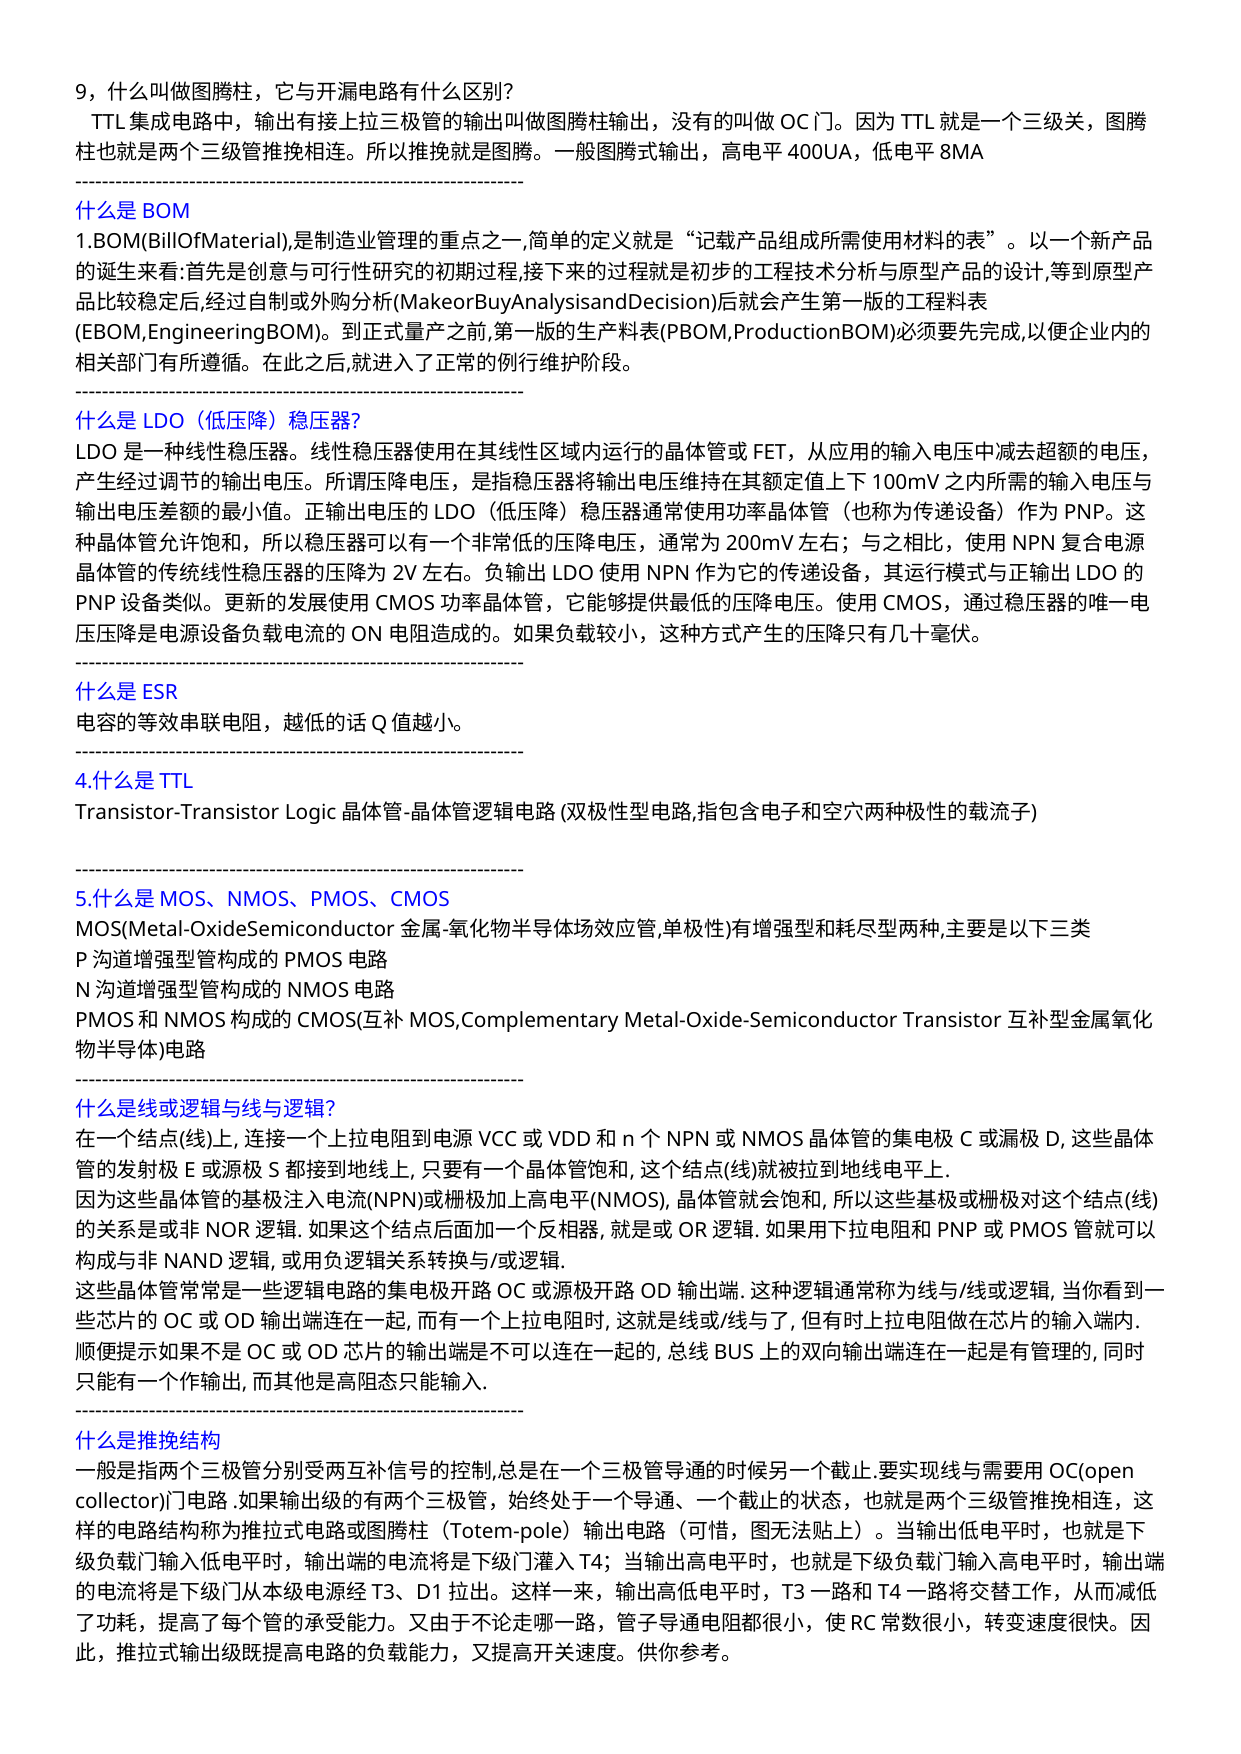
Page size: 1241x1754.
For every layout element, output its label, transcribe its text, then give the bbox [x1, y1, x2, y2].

text LDO 是一种线性稳压器。线性稳压器使用在其线性区域内运行的晶体管或 FET，从应用的输入电压中减去超额的电压，产生经过调节的输出电压。所谓压降电压，是指稳压器将输出电压维持在其额定值上下 100mV 之内所需的输入电压与输出电压差额的最小值。正输出电压的LDO（低压降）稳压器通常使用功率晶体管（也称为传递设备）作为 PNP。这种晶体管允许饱和，所以稳压器可以有一个非常低的压降电压，通常为 200mV 左右；与之相比，使用 NPN 复合电源晶体管的传统线性稳压器的压降为 2V 左右。负输出 LDO 使用 NPN 作为它的传递设备，其运行模式与正输出 LDO 的 PNP设备类似。更新的发展使用 CMOS 功率晶体管，它能够提供最低的压降电压。使用 CMOS，通过稳压器的唯一电压压降是电源设备负载电流的 ON 电阻造成的。如果负载较小，这种方式产生的压降只有几十毫伏。 [75, 435, 1165, 647]
text MOS(Metal-OxideSemiconductor 金属-氧化物半导体场效应管,单极性)有增强型和耗尽型两种,主要是以下三类 [75, 912, 1165, 943]
subtitle 什么是推挽结构 [75, 1424, 1165, 1454]
text ------------------------------------------------------------------- [75, 736, 1165, 765]
text 因为这些晶体管的基极注入电流(NPN)或栅极加上高电平(NMOS), 晶体管就会饱和, 所以这些基极或栅极对这个结点(线)的关系是或非 NOR 逻辑. 如果这个结点后面加一个反相器, 就是或 OR 逻辑. 如果用下拉电阻和 PNP 或 PMOS 管就可以构成与非 NAND 逻辑, 或用负逻辑关系转换与/或逻辑. [75, 1183, 1165, 1274]
text TTL集成电路中，输出有接上拉三极管的输出叫做图腾柱输出，没有的叫做OC门。因为TTL就是一个三级关，图腾柱也就是两个三级管推挽相连。所以推挽就是图腾。一般图腾式输出，高电平400UA，低电平8MA [75, 105, 1165, 166]
text ------------------------------------------------------------------- [75, 166, 1165, 194]
text N沟道增强型管构成的NMOS电路 [75, 973, 1165, 1003]
text 一般是指两个三极管分别受两互补信号的控制,总是在一个三极管导通的时候另一个截止.要实现线与需要用OC(open collector)门电路 .如果输出级的有两个三极管，始终处于一个导通、一个截止的状态，也就是两个三级管推挽相连，这样的电路结构称为推拉式电路或图腾柱（Totem-pole）输出电路（可惜，图无法贴上）。当输出低电平时，也就是下级负载门输入低电平时，输出端的电流将是下级门灌入T4；当输出高电平时，也就是下级负载门输入高电平时，输出端的电流将是下级门从本级电源经 T3、D1 拉出。这样一来，输出高低电平时，T3 一路和 T4 一路将交替工作，从而减低了功耗，提高了每个管的承受能力。又由于不论走哪一路，管子导通电阻都很小，使RC常数很小，转变速度很快。因此，推拉式输出级既提高电路的负载能力，又提高开关速度。供你参考。 [75, 1454, 1165, 1666]
text ------------------------------------------------------------------- [75, 647, 1165, 676]
subtitle 什么是ESR [75, 676, 1165, 706]
subtitle 什么是线或逻辑与线与逻辑？ [75, 1092, 1165, 1123]
subtitle 什么是 LDO（低压降）稳压器? [75, 405, 1165, 435]
text ------------------------------------------------------------------- [75, 1396, 1165, 1424]
text 这些晶体管常常是一些逻辑电路的集电极开路 OC 或源极开路 OD 输出端. 这种逻辑通常称为线与/线或逻辑, 当你看到一些芯片的 OC 或 OD 输出端连在一起, 而有一个上拉电阻时, 这就是线或/线与了, 但有时上拉电阻做在芯片的输入端内. [75, 1274, 1165, 1335]
text 顺便提示如果不是 OC 或 OD 芯片的输出端是不可以连在一起的, 总线 BUS 上的双向输出端连在一起是有管理的, 同时只能有一个作输出, 而其他是高阻态只能输入. [75, 1335, 1165, 1396]
text 1.BOM(BillOfMaterial),是制造业管理的重点之一,简单的定义就是“记载产品组成所需使用材料的表”。以一个新产品的诞生来看:首先是创意与可行性研究的初期过程,接下来的过程就是初步的工程技术分析与原型产品的设计,等到原型产品比较稳定后,经过自制或外购分析(MakeorBuyAnalysisandDecision)后就会产生第一版的工程料表(EBOM,EngineeringBOM)。到正式量产之前,第一版的生产料表(PBOM,ProductionBOM)必须要先完成,以便企业内的相关部门有所遵循。在此之后,就进入了正常的例行维护阶段。 [75, 225, 1165, 376]
text 在一个结点(线)上, 连接一个上拉电阻到电源 VCC 或 VDD 和 n 个 NPN 或 NMOS 晶体管的集电极 C 或漏极 D, 这些晶体管的发射极 E 或源极 S 都接到地线上, 只要有一个晶体管饱和, 这个结点(线)就被拉到地线电平上. [75, 1123, 1165, 1183]
text 9，什么叫做图腾柱，它与开漏电路有什么区别？ [75, 75, 1165, 105]
text ------------------------------------------------------------------- [75, 854, 1165, 882]
text Transistor-Transistor Logic晶体管-晶体管逻辑电路 (双极性型电路,指包含电子和空穴两种极性的载流子) [75, 795, 1165, 825]
text PMOS和NMOS构成的CMOS(互补MOS,Complementary Metal-Oxide-Semiconductor Transistor 互补型金属氧化物半导体)电路 [75, 1003, 1165, 1064]
text ------------------------------------------------------------------- [75, 1064, 1165, 1092]
subtitle 什么是BOM [75, 194, 1165, 225]
text ------------------------------------------------------------------- [75, 376, 1165, 405]
subtitle 4.什么是TTL [75, 765, 1165, 795]
text P沟道增强型管构成的PMOS电路 [75, 943, 1165, 973]
subtitle 5.什么是MOS、NMOS、PMOS、CMOS [75, 882, 1165, 912]
text 电容的等效串联电阻，越低的话Q值越小。 [75, 706, 1165, 736]
